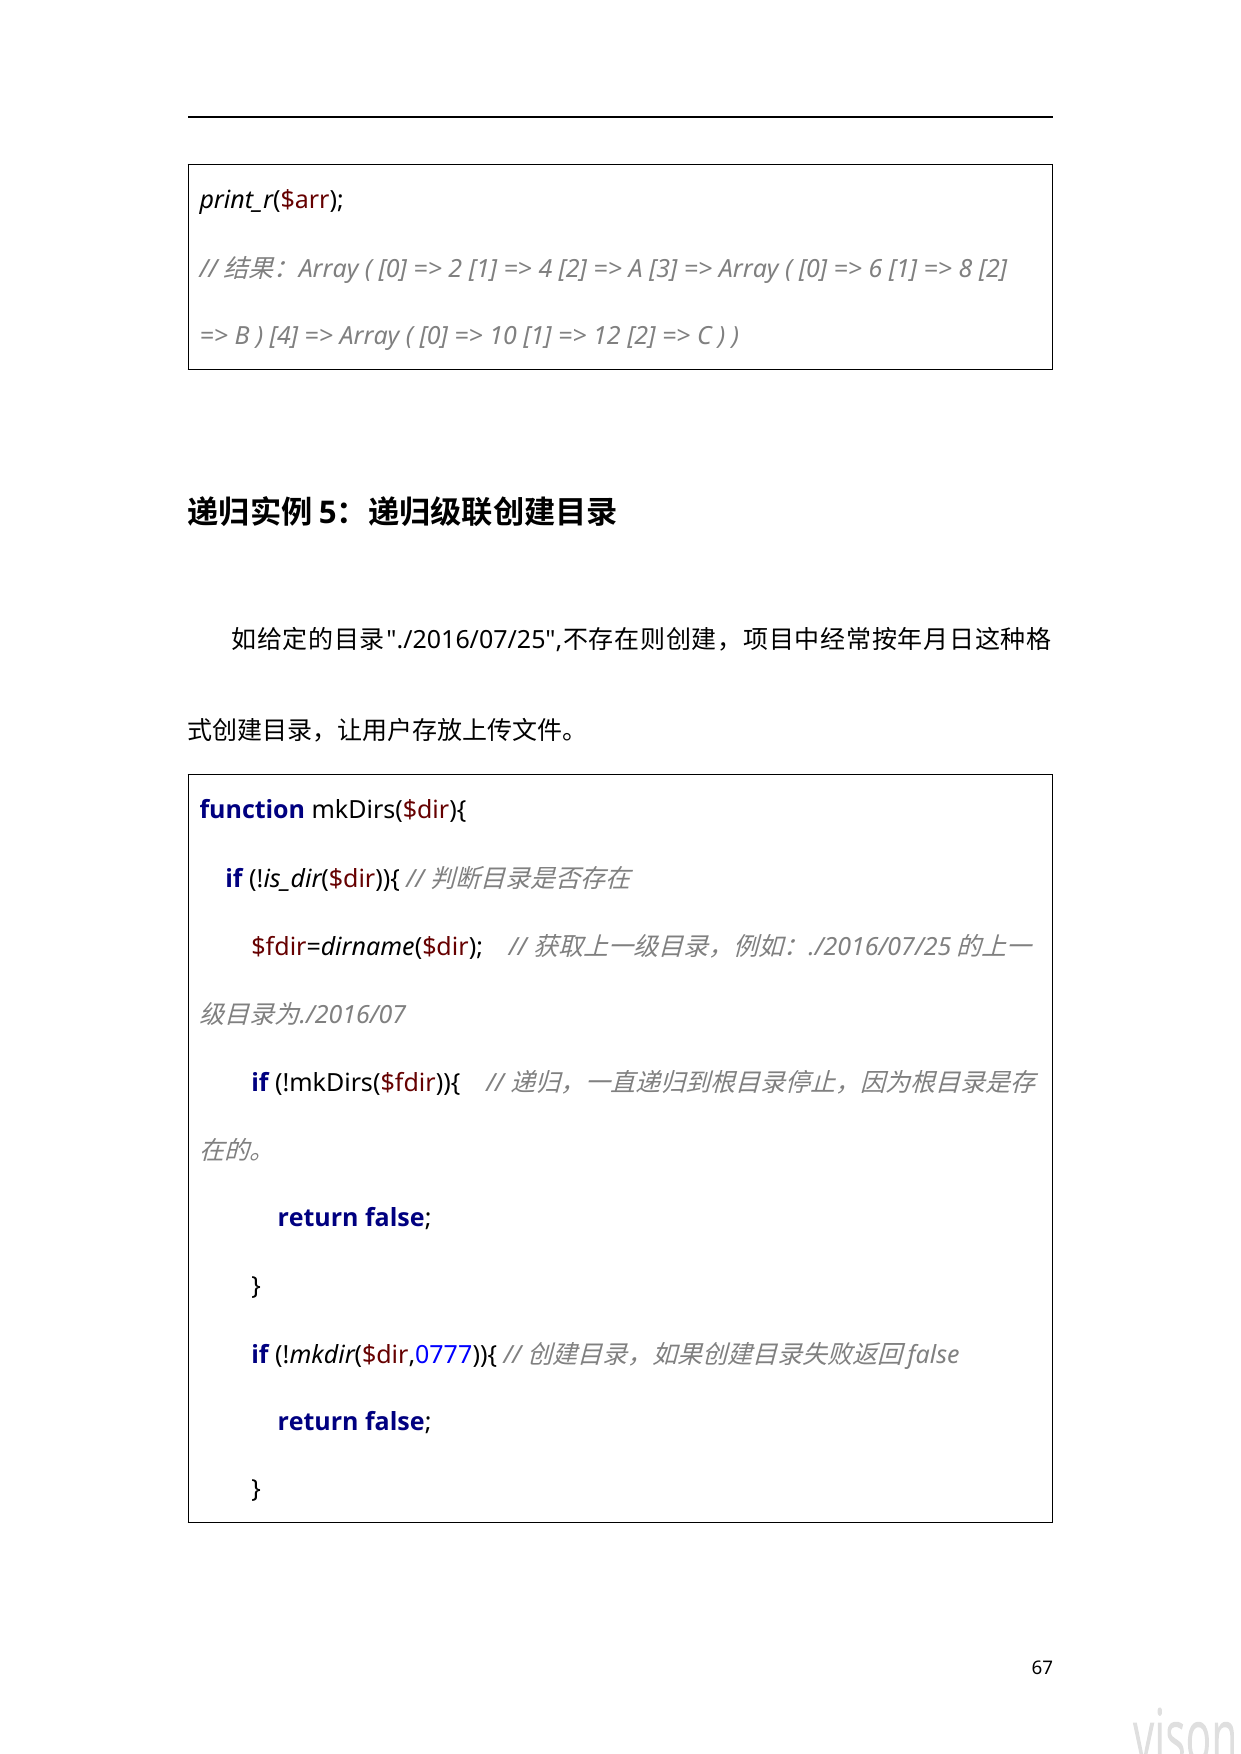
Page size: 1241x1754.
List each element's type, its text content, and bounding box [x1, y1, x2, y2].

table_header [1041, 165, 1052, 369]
text 如给定的目录"./2016/07/25",不存在则创建，项目中经常按年月日这种格式创建目录，让用户存放上传文件。 [187, 604, 1053, 762]
subtitle 递归实例5：递归级联创建目录 [187, 476, 1053, 544]
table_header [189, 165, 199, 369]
